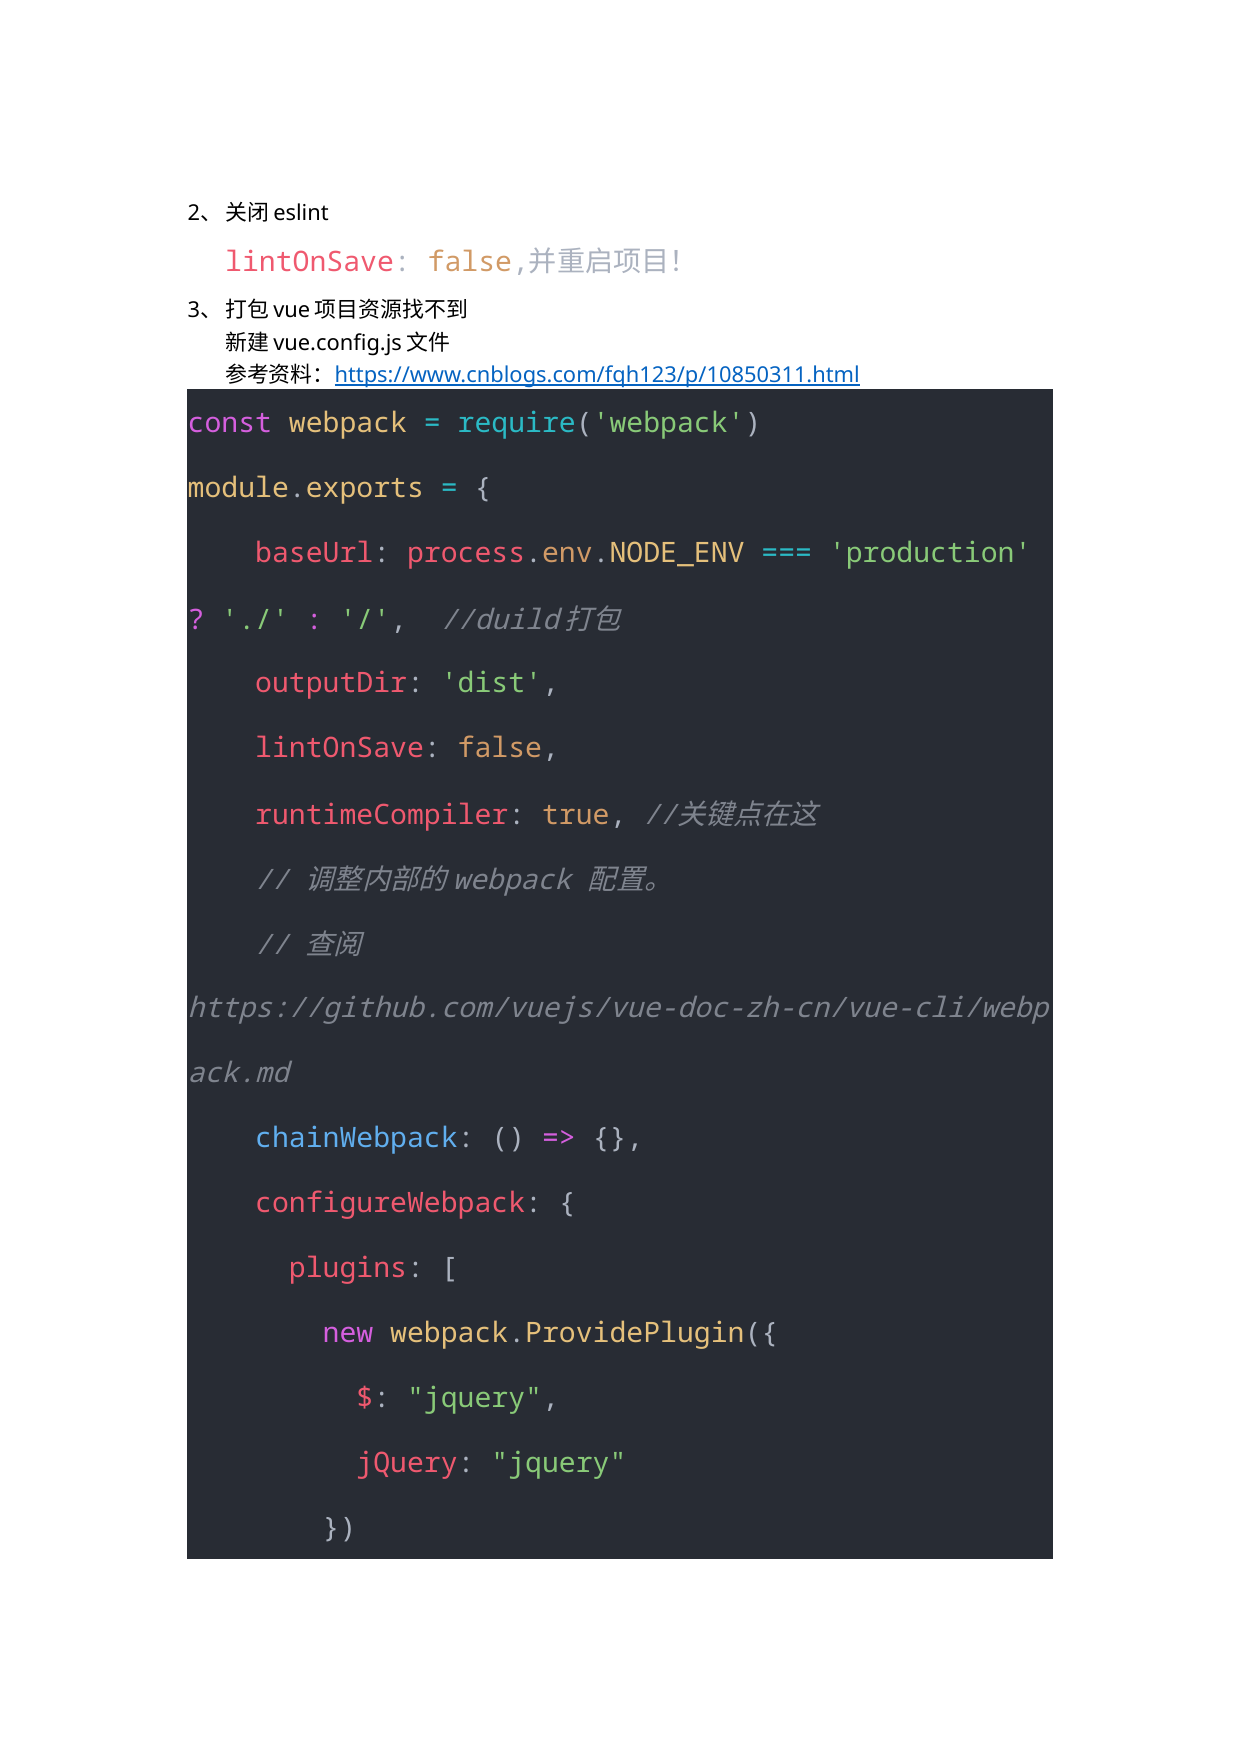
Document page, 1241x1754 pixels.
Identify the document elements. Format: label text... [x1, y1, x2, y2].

text $: "jquery", [187, 1364, 1053, 1429]
text jQuery: "jquery" [187, 1429, 1053, 1494]
text lintOnSave: false, [187, 714, 1053, 779]
list 参考资料：https://www.cnblogs.com/fqh123/p/10850311.html [225, 357, 1053, 389]
text }) [187, 1494, 1053, 1559]
text runtimeCompiler: true, //关键点在这 [187, 779, 1053, 844]
list 关闭eslint [187, 194, 1053, 227]
text const webpack = require('webpack') [187, 389, 1053, 454]
list 打包vue项目资源找不到 [187, 292, 1053, 324]
list 新建vue.config.js文件 [225, 324, 1053, 357]
text new webpack.ProvidePlugin({ [187, 1299, 1053, 1364]
text // 调整内部的 webpack 配置。 [187, 844, 1053, 909]
text module.exports = { [187, 454, 1053, 519]
text plugins: [ [187, 1234, 1053, 1299]
text // 查阅 https://github.com/vuejs/vue-doc-zh-cn/vue-cli/webpack.md [187, 909, 1053, 1104]
list lintOnSave: false,并重启项目！ [225, 227, 1053, 292]
text configureWebpack: { [187, 1169, 1053, 1234]
text chainWebpack: () => {}, [187, 1104, 1053, 1169]
text outputDir: 'dist', [187, 649, 1053, 714]
text baseUrl: process.env.NODE_ENV === 'production' ? './' : '/', //duild打包 [187, 519, 1053, 649]
